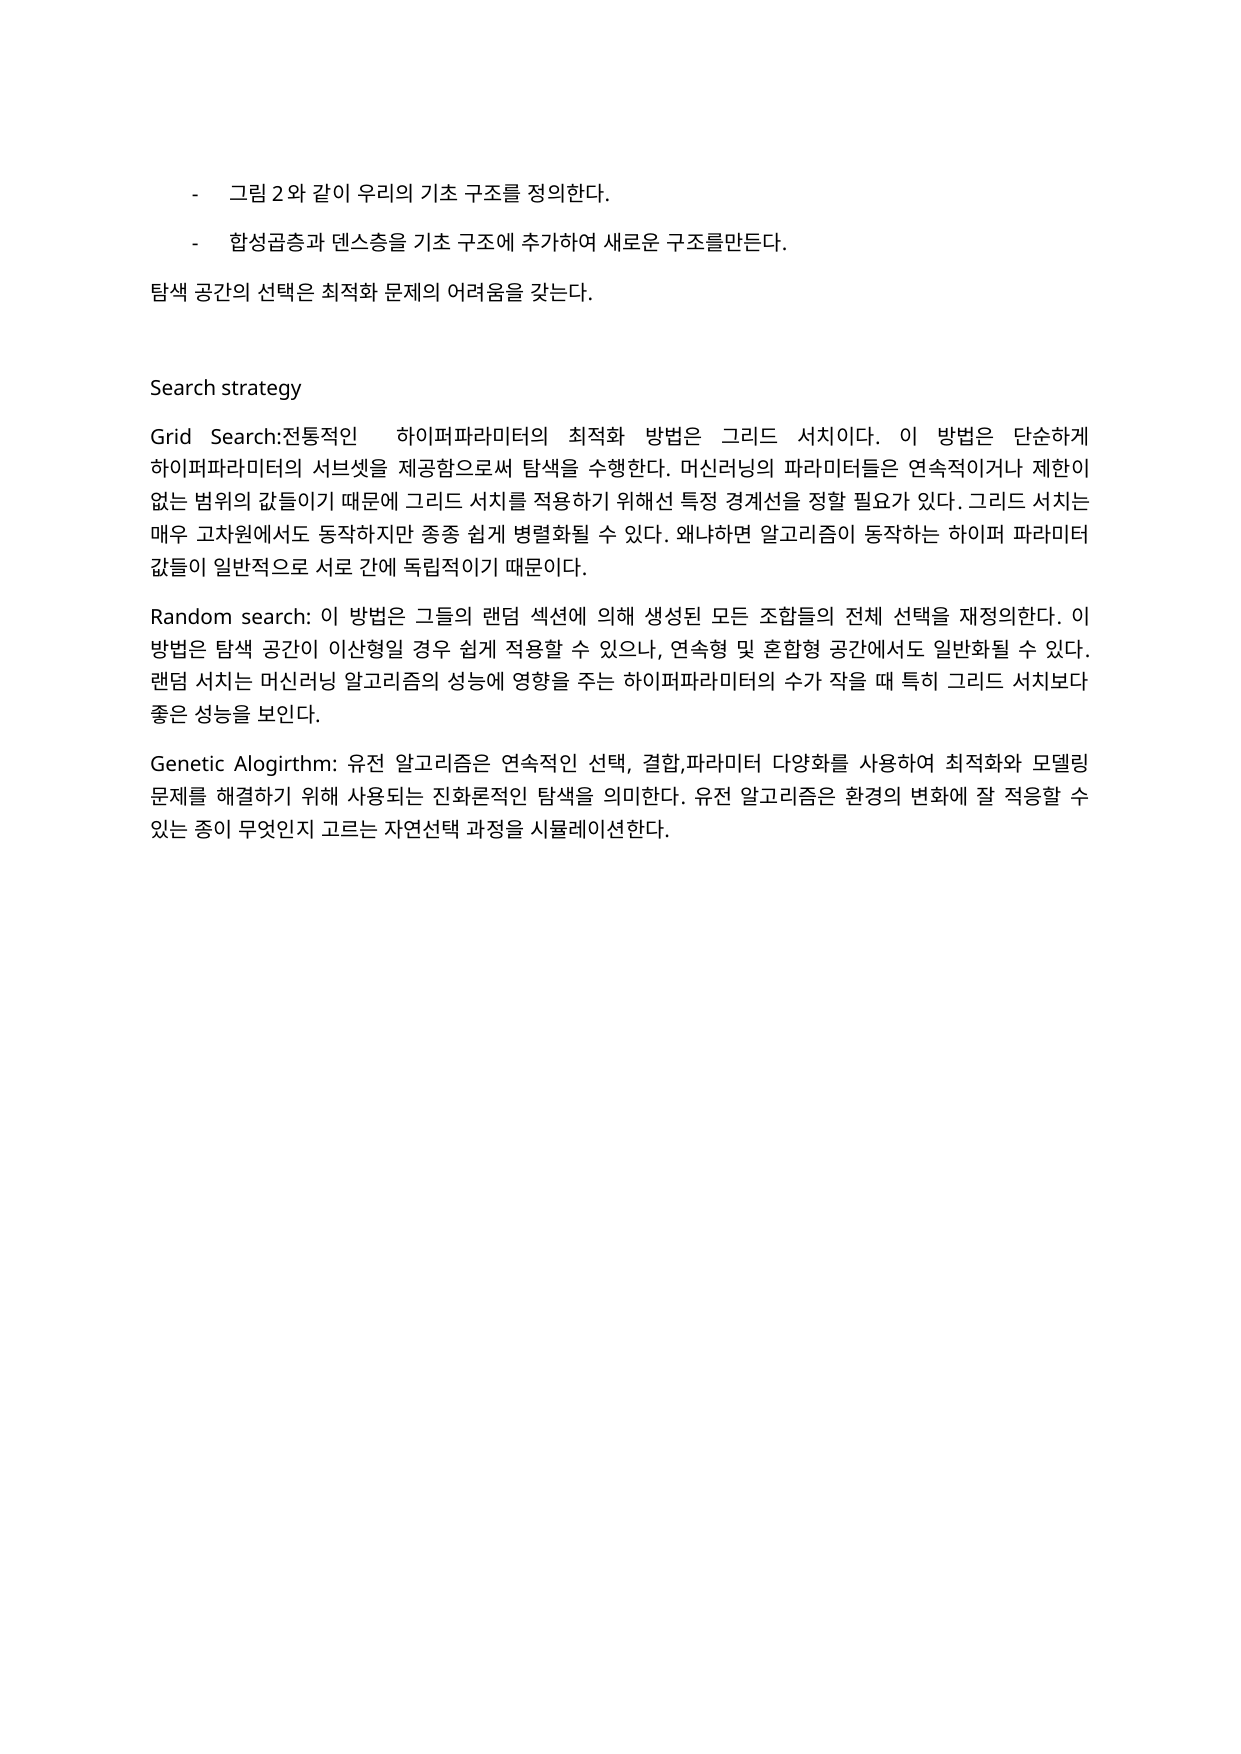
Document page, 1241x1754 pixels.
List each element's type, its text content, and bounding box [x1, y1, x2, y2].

text 탐색 공간의 선택은 최적화 문제의 어려움을 갖는다. [150, 276, 1090, 306]
text Search strategy [150, 373, 1090, 401]
text Random search: 이 방법은 그들의 랜덤 섹션에 의해 생성된 모든 조합들의 전체 선택을 재정의한다. 이 방법은 탐색 공간이 이산형일 경우 쉽게 적용할 수 있으나, 연속형 및 혼합형 공간에서도 일반화될 수 있다. 랜덤 서치는 머신러닝 알고리즘의 성능에 영향을 주는 하이퍼파라미터의 수가 작을 때 특히 그리드 서치보다 좋은 성능을 보인다. [150, 600, 1090, 728]
text Genetic Alogirthm: 유전 알고리즘은 연속적인 선택, 결합,파라미터 다양화를 사용하여 최적화와 모델링 문제를 해결하기 위해 사용되는 진화론적인 탐색을 의미한다. 유전 알고리즘은 환경의 변화에 잘 적응할 수 있는 종이 무엇인지 고르는 자연선택 과정을 시뮬레이션한다. [150, 747, 1090, 843]
text Grid Search:전통적인 하이퍼파라미터의 최적화 방법은 그리드 서치이다. 이 방법은 단순하게 하이퍼파라미터의 서브셋을 제공함으로써 탐색을 수행한다. 머신러닝의 파라미터들은 연속적이거나 제한이 없는 범위의 값들이기 때문에 그리드 서치를 적용하기 위해선 특정 경계선을 정할 필요가 있다. 그리드 서치는 매우 고차원에서도 동작하지만 종종 쉽게 병렬화될 수 있다. 왜냐하면 알고리즘이 동작하는 하이퍼 파라미터 값들이 일반적으로 서로 간에 독립적이기 때문이다. [150, 420, 1090, 581]
list 그림2와 같이 우리의 기초 구조를 정의한다. [192, 177, 1090, 207]
list 합성곱층과 덴스층을 기초 구조에 추가하여 새로운 구조를만든다. [192, 227, 1090, 257]
